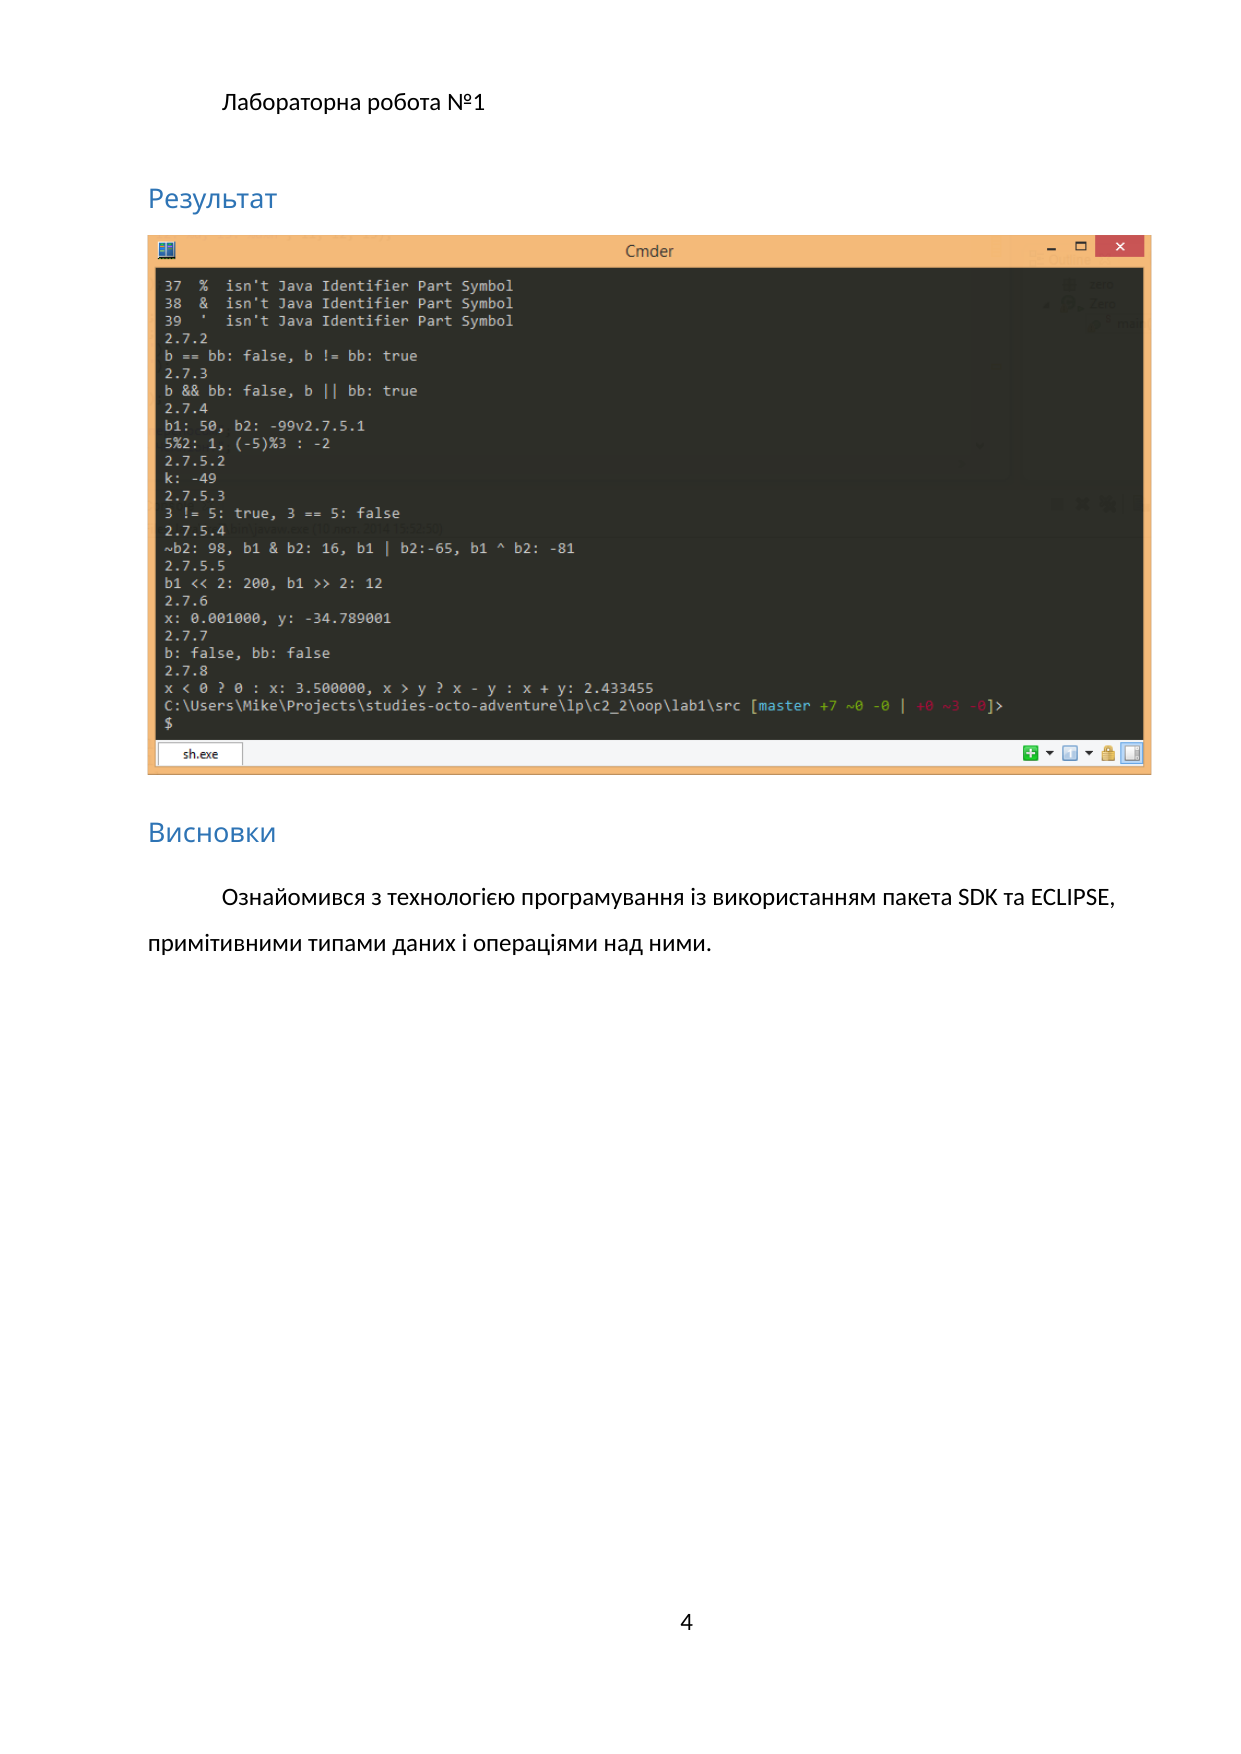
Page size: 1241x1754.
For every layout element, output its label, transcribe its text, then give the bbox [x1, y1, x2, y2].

subtitle Результат [148, 179, 1152, 216]
subtitle Висновки [148, 813, 1152, 850]
text Ознайомився з технологією програмування із використанням пакета SDK та ECLIPSE, примітивними типами даних і операціями над ними. [148, 881, 1152, 957]
picture [147, 235, 1152, 775]
